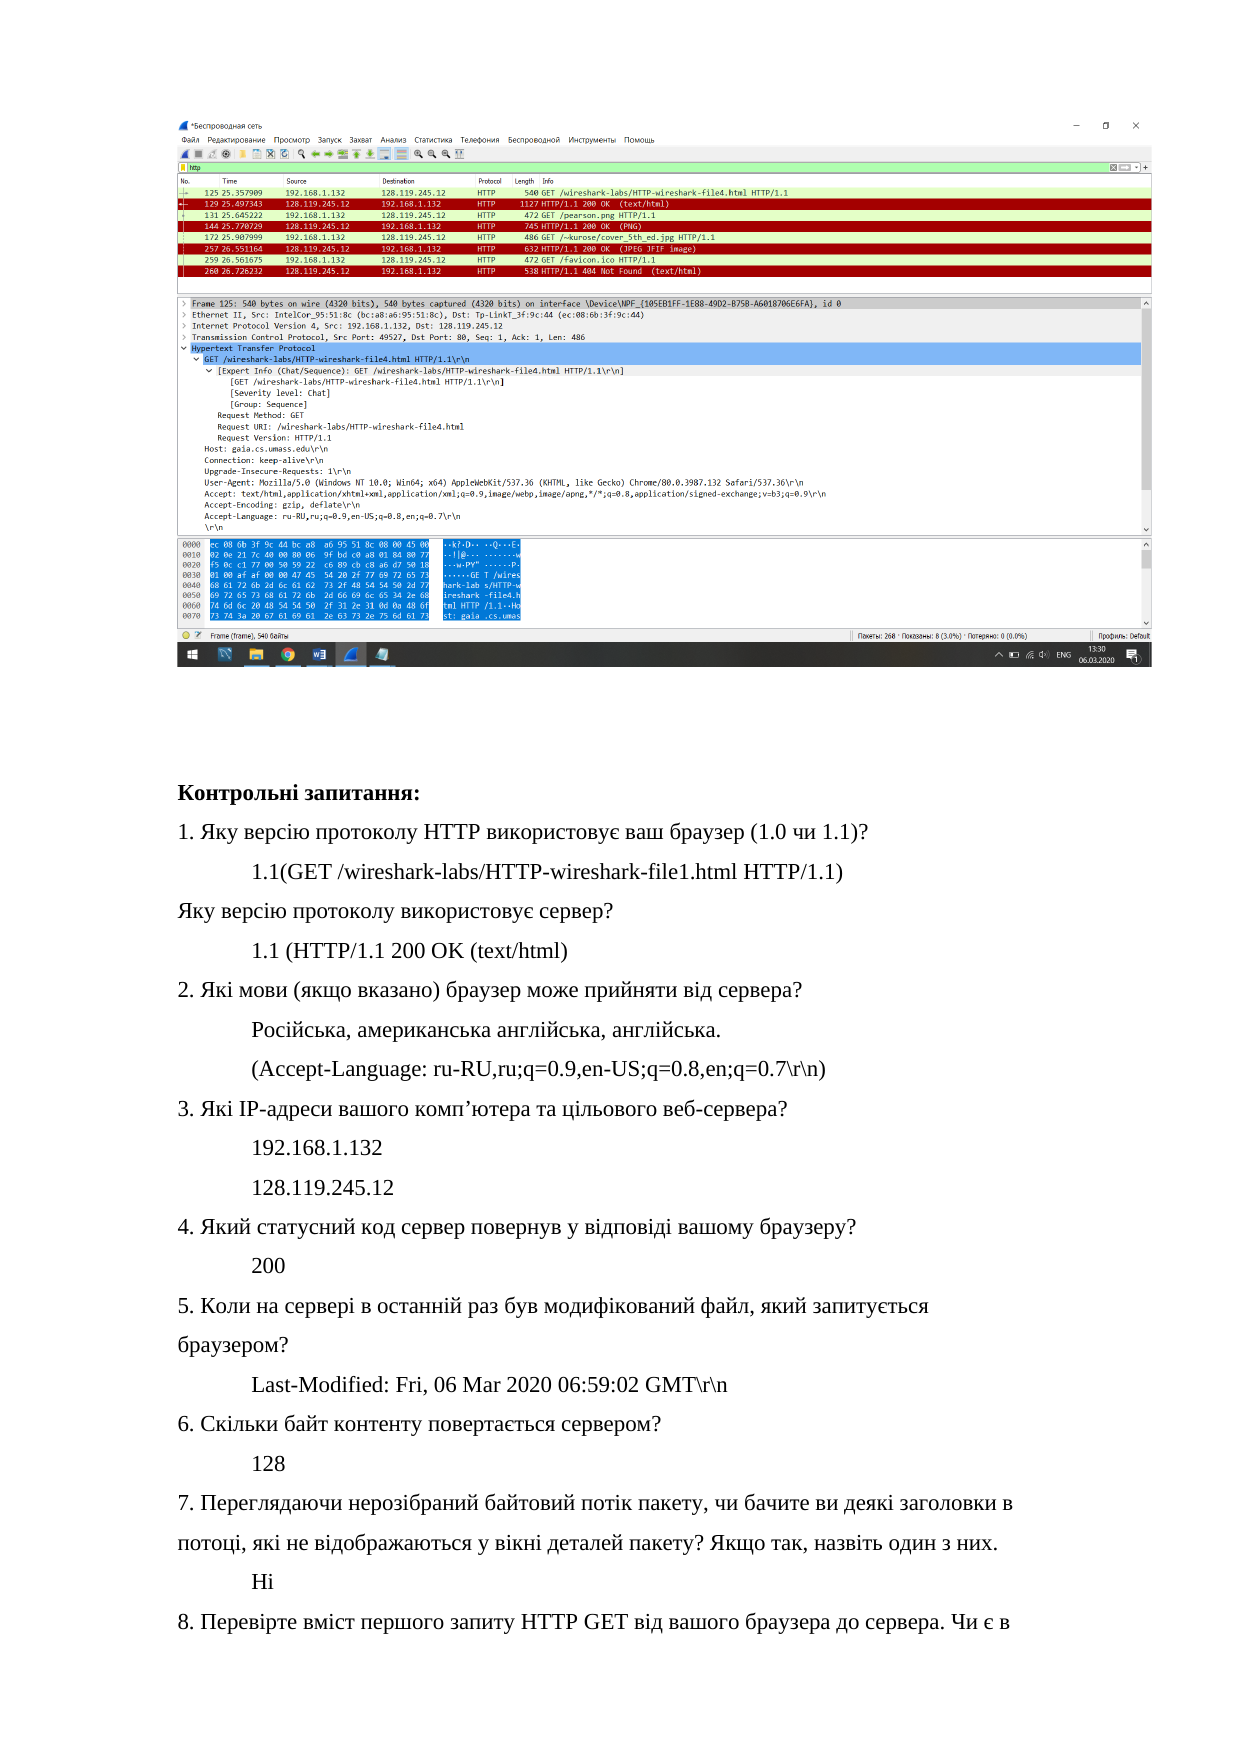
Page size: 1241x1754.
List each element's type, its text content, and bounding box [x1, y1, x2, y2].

text 8. Перевірте вміст першого запиту HTTP GET від вашого браузера до сервера. Чи є в [177, 1608, 1152, 1634]
text Російська, американська англійська, англійська. [177, 1016, 1152, 1042]
text 3. Які IP-адреси вашого комп’ютера та цільового веб-сервера? [177, 1095, 1152, 1121]
text потоці, які не відображаються у вікні деталей пакету? Якщо так, назвіть один з них. [177, 1529, 1152, 1555]
text 1.1(GET /wireshark-labs/HTTP-wireshark-file1.html HTTP/1.1) [177, 858, 1152, 884]
picture [177, 118, 1152, 667]
text браузером? [177, 1332, 1152, 1358]
text 2. Які мови (якщо вказано) браузер може прийняти від сервера? [177, 976, 1152, 1003]
text (Accept-Language: ru-RU,ru;q=0.9,en-US;q=0.8,en;q=0.7\r\n) [177, 1055, 1152, 1082]
text 1.1 (HTTP/1.1 200 OK (text/html) [177, 937, 1152, 963]
text 128 [177, 1450, 1152, 1476]
text 128.119.245.12 [251, 1174, 1152, 1200]
text 192.168.1.132 [251, 1134, 1152, 1161]
text 7. Переглядаючи нерозібраний байтовий потік пакету, чи бачите ви деякі заголовки в [177, 1489, 1152, 1516]
text 200 [177, 1253, 1152, 1279]
text Яку версію протоколу використовує сервер? [177, 897, 1152, 924]
text 1. Яку версію протоколу HTTP використовує ваш браузер (1.0 чи 1.1)? [177, 818, 1152, 845]
text Ні [177, 1568, 1152, 1595]
text Last-Modified: Fri, 06 Mar 2020 06:59:02 GMT\r\n [177, 1371, 1152, 1397]
text 4. Який статусний код сервер повернув у відповіді вашому браузеру? [177, 1213, 1152, 1239]
text 6. Скільки байт контенту повертається сервером? [177, 1411, 1152, 1437]
text 5. Коли на сервері в останній раз був модифікований файл, який запитується [177, 1292, 1152, 1318]
text Контрольні запитання: [177, 779, 1152, 805]
